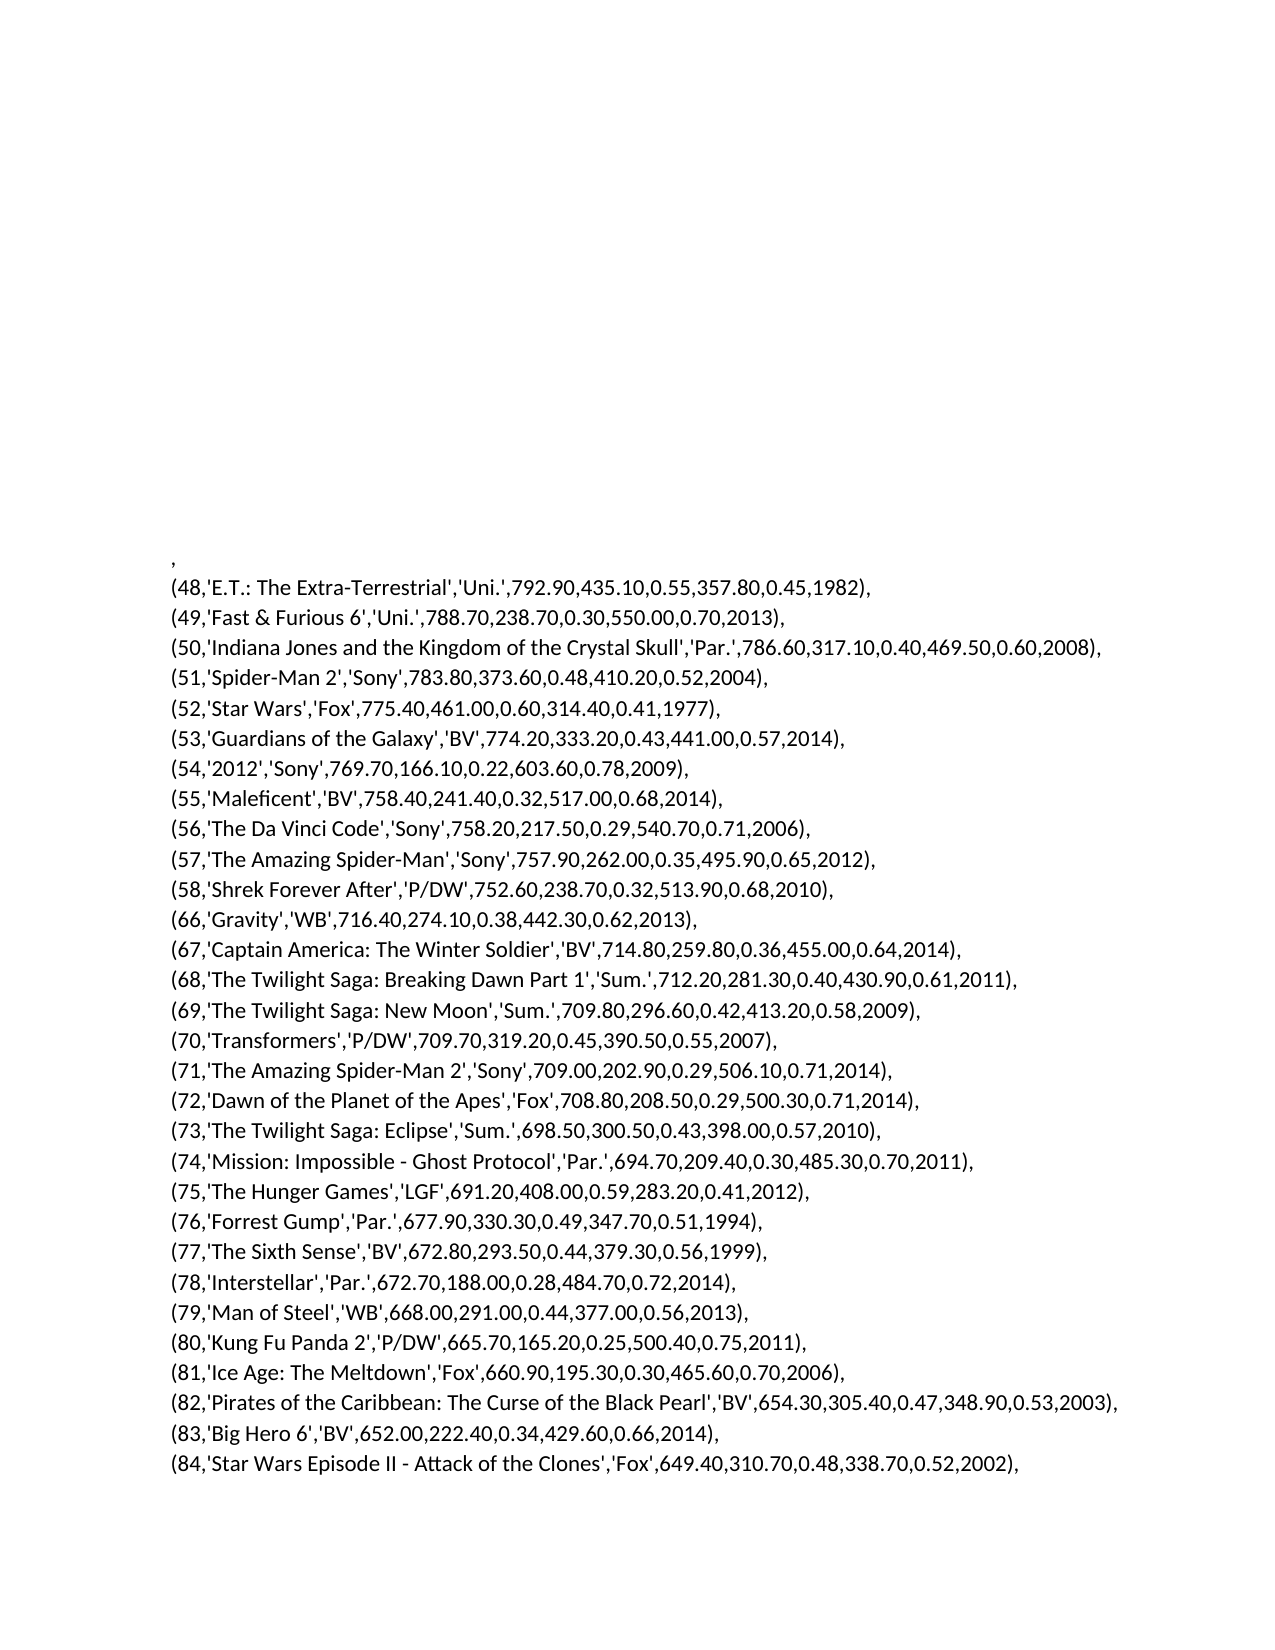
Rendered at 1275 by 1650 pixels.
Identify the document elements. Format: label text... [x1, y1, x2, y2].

text (58,'Shrek Forever After','P/DW',752.60,238.70,0.32,513.90,0.68,2010), [150, 875, 1125, 903]
text (66,'Gravity','WB',716.40,274.10,0.38,442.30,0.62,2013), [150, 905, 1125, 933]
text (74,'Mission: Impossible - Ghost Protocol','Par.',694.70,209.40,0.30,485.30,0.70,2011), [150, 1147, 1125, 1175]
text (69,'The Twilight Saga: New Moon','Sum.',709.80,296.60,0.42,413.20,0.58,2009), [150, 996, 1125, 1024]
text (80,'Kung Fu Panda 2','P/DW',665.70,165.20,0.25,500.40,0.75,2011), [150, 1328, 1125, 1356]
text (75,'The Hunger Games','LGF',691.20,408.00,0.59,283.20,0.41,2012), [150, 1177, 1125, 1205]
text (67,'Captain America: The Winter Soldier','BV',714.80,259.80,0.36,455.00,0.64,2014), [150, 935, 1125, 963]
text (79,'Man of Steel','WB',668.00,291.00,0.44,377.00,0.56,2013), [150, 1298, 1125, 1326]
text (84,'Star Wars Episode II - Attack of the Clones','Fox',649.40,310.70,0.48,338.70,0.52,2002), [150, 1449, 1125, 1477]
text (50,'Indiana Jones and the Kingdom of the Crystal Skull','Par.',786.60,317.10,0.40,469.50,0.60,2008), [150, 633, 1125, 661]
text (77,'The Sixth Sense','BV',672.80,293.50,0.44,379.30,0.56,1999), [150, 1237, 1125, 1266]
text (83,'Big Hero 6','BV',652.00,222.40,0.34,429.60,0.66,2014), [150, 1419, 1125, 1447]
text (49,'Fast & Furious 6','Uni.',788.70,238.70,0.30,550.00,0.70,2013), [150, 603, 1125, 631]
text (48,'E.T.: The Extra-Terrestrial','Uni.',792.90,435.10,0.55,357.80,0.45,1982), [150, 573, 1125, 601]
text (56,'The Da Vinci Code','Sony',758.20,217.50,0.29,540.70,0.71,2006), [150, 814, 1125, 843]
text (76,'Forrest Gump','Par.',677.90,330.30,0.49,347.70,0.51,1994), [150, 1207, 1125, 1235]
text (70,'Transformers','P/DW',709.70,319.20,0.45,390.50,0.55,2007), [150, 1026, 1125, 1054]
text (81,'Ice Age: The Meltdown','Fox',660.90,195.30,0.30,465.60,0.70,2006), [150, 1358, 1125, 1386]
text (57,'The Amazing Spider-Man','Sony',757.90,262.00,0.35,495.90,0.65,2012), [150, 845, 1125, 873]
text (55,'Maleficent','BV',758.40,241.40,0.32,517.00,0.68,2014), [150, 784, 1125, 812]
text (52,'Star Wars','Fox',775.40,461.00,0.60,314.40,0.41,1977), [150, 694, 1125, 722]
text (68,'The Twilight Saga: Breaking Dawn Part 1','Sum.',712.20,281.30,0.40,430.90,0.61,2011), [150, 966, 1125, 994]
text (51,'Spider-Man 2','Sony',783.80,373.60,0.48,410.20,0.52,2004), [150, 663, 1125, 692]
text (54,'2012','Sony',769.70,166.10,0.22,603.60,0.78,2009), [150, 754, 1125, 782]
text (78,'Interstellar','Par.',672.70,188.00,0.28,484.70,0.72,2014), [150, 1268, 1125, 1296]
text (82,'Pirates of the Caribbean: The Curse of the Black Pearl','BV',654.30,305.40,0.47,348.90,0.53,2003), [150, 1388, 1125, 1417]
text (53,'Guardians of the Galaxy','BV',774.20,333.20,0.43,441.00,0.57,2014), [150, 724, 1125, 752]
text (72,'Dawn of the Planet of the Apes','Fox',708.80,208.50,0.29,500.30,0.71,2014), [150, 1086, 1125, 1114]
text , [150, 543, 1125, 571]
text (71,'The Amazing Spider-Man 2','Sony',709.00,202.90,0.29,506.10,0.71,2014), [150, 1056, 1125, 1084]
text (73,'The Twilight Saga: Eclipse','Sum.',698.50,300.50,0.43,398.00,0.57,2010), [150, 1117, 1125, 1145]
